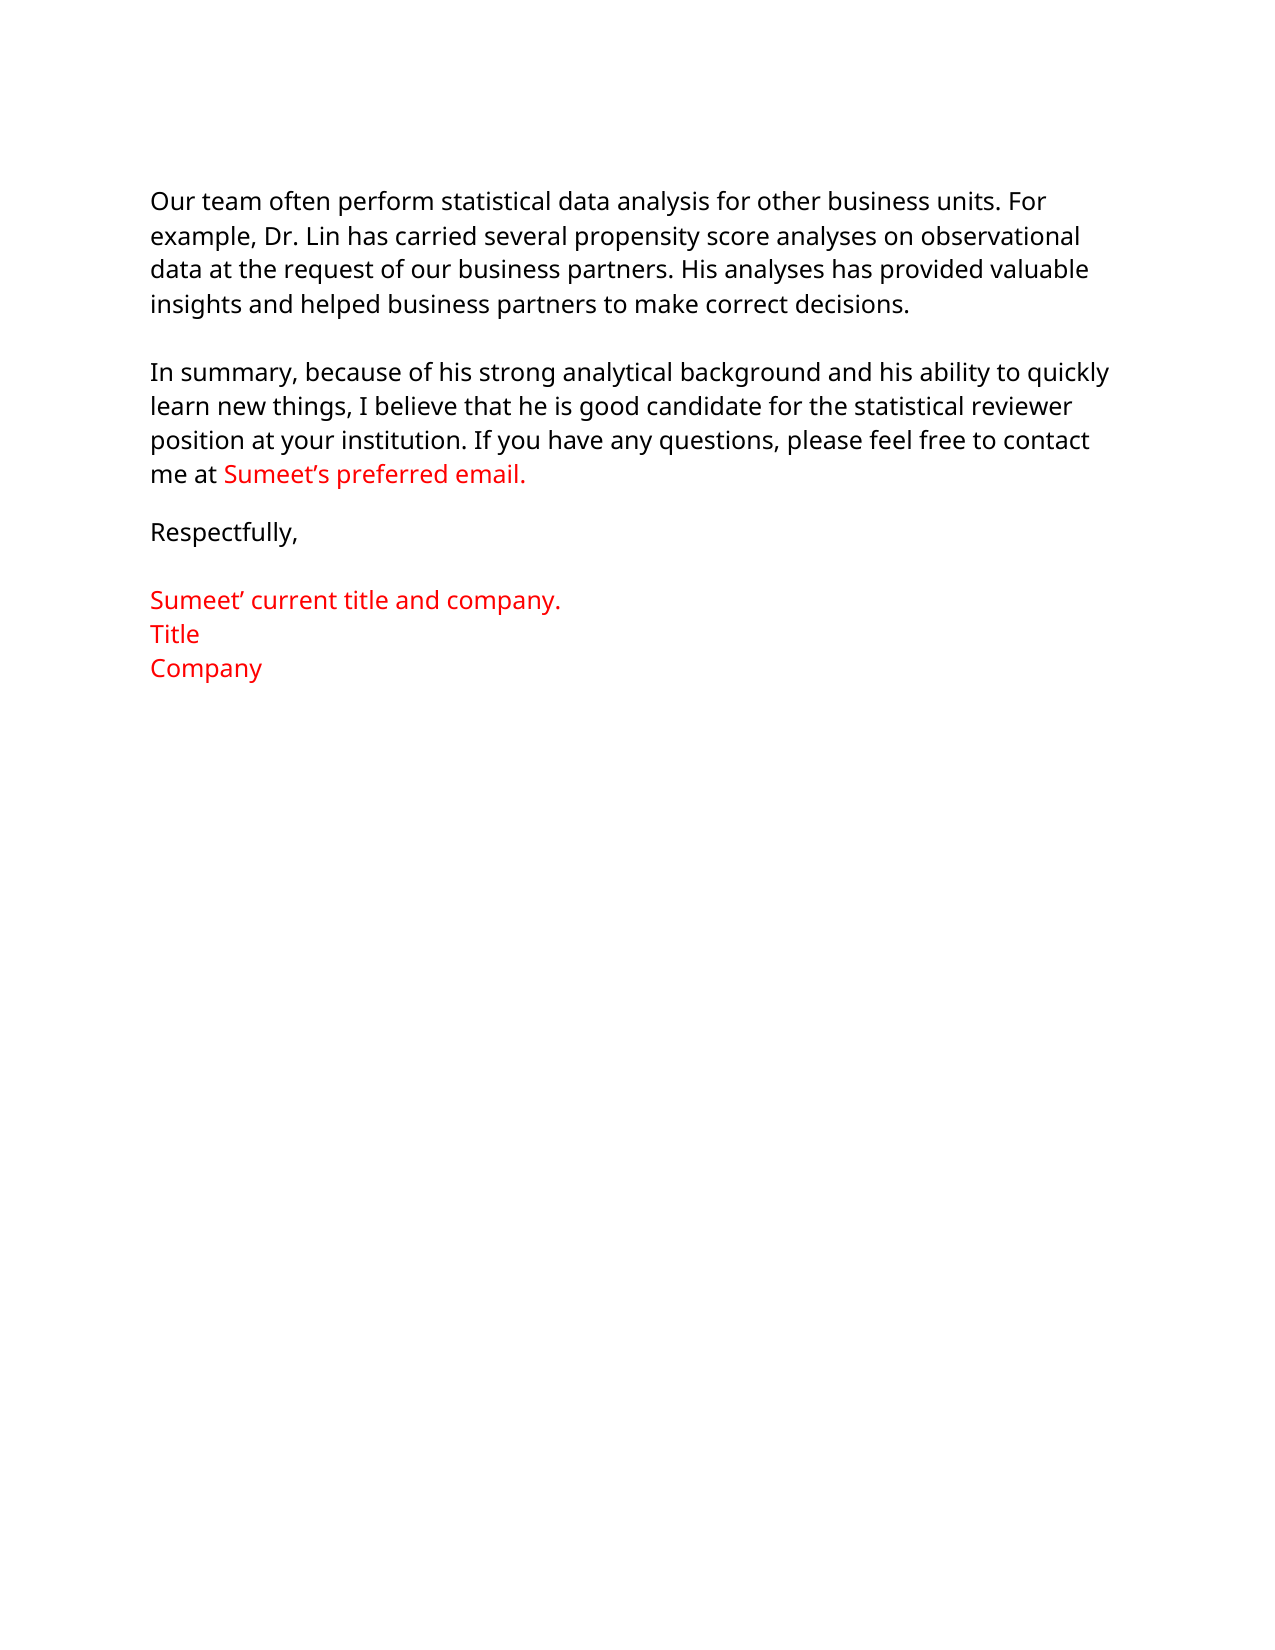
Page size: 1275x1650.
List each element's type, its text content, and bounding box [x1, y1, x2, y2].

text In summary, because of his strong analytical background and his ability to quickly learn new things, I believe that he is good candidate for the statistical reviewer position at your institution. If you have any questions, please feel free to contact me at Sumeet’s preferred email. [150, 354, 1125, 491]
text Respectfully, [150, 515, 1125, 549]
text Company [150, 651, 1125, 685]
text Sumeet’ current title and company. [150, 583, 1125, 617]
text Our team often perform statistical data analysis for other business units. For example, Dr. Lin has carried several propensity score analyses on observational data at the request of our business partners. His analyses has provided valuable insights and helped business partners to make correct decisions. [150, 184, 1125, 320]
text Title [150, 617, 1125, 651]
